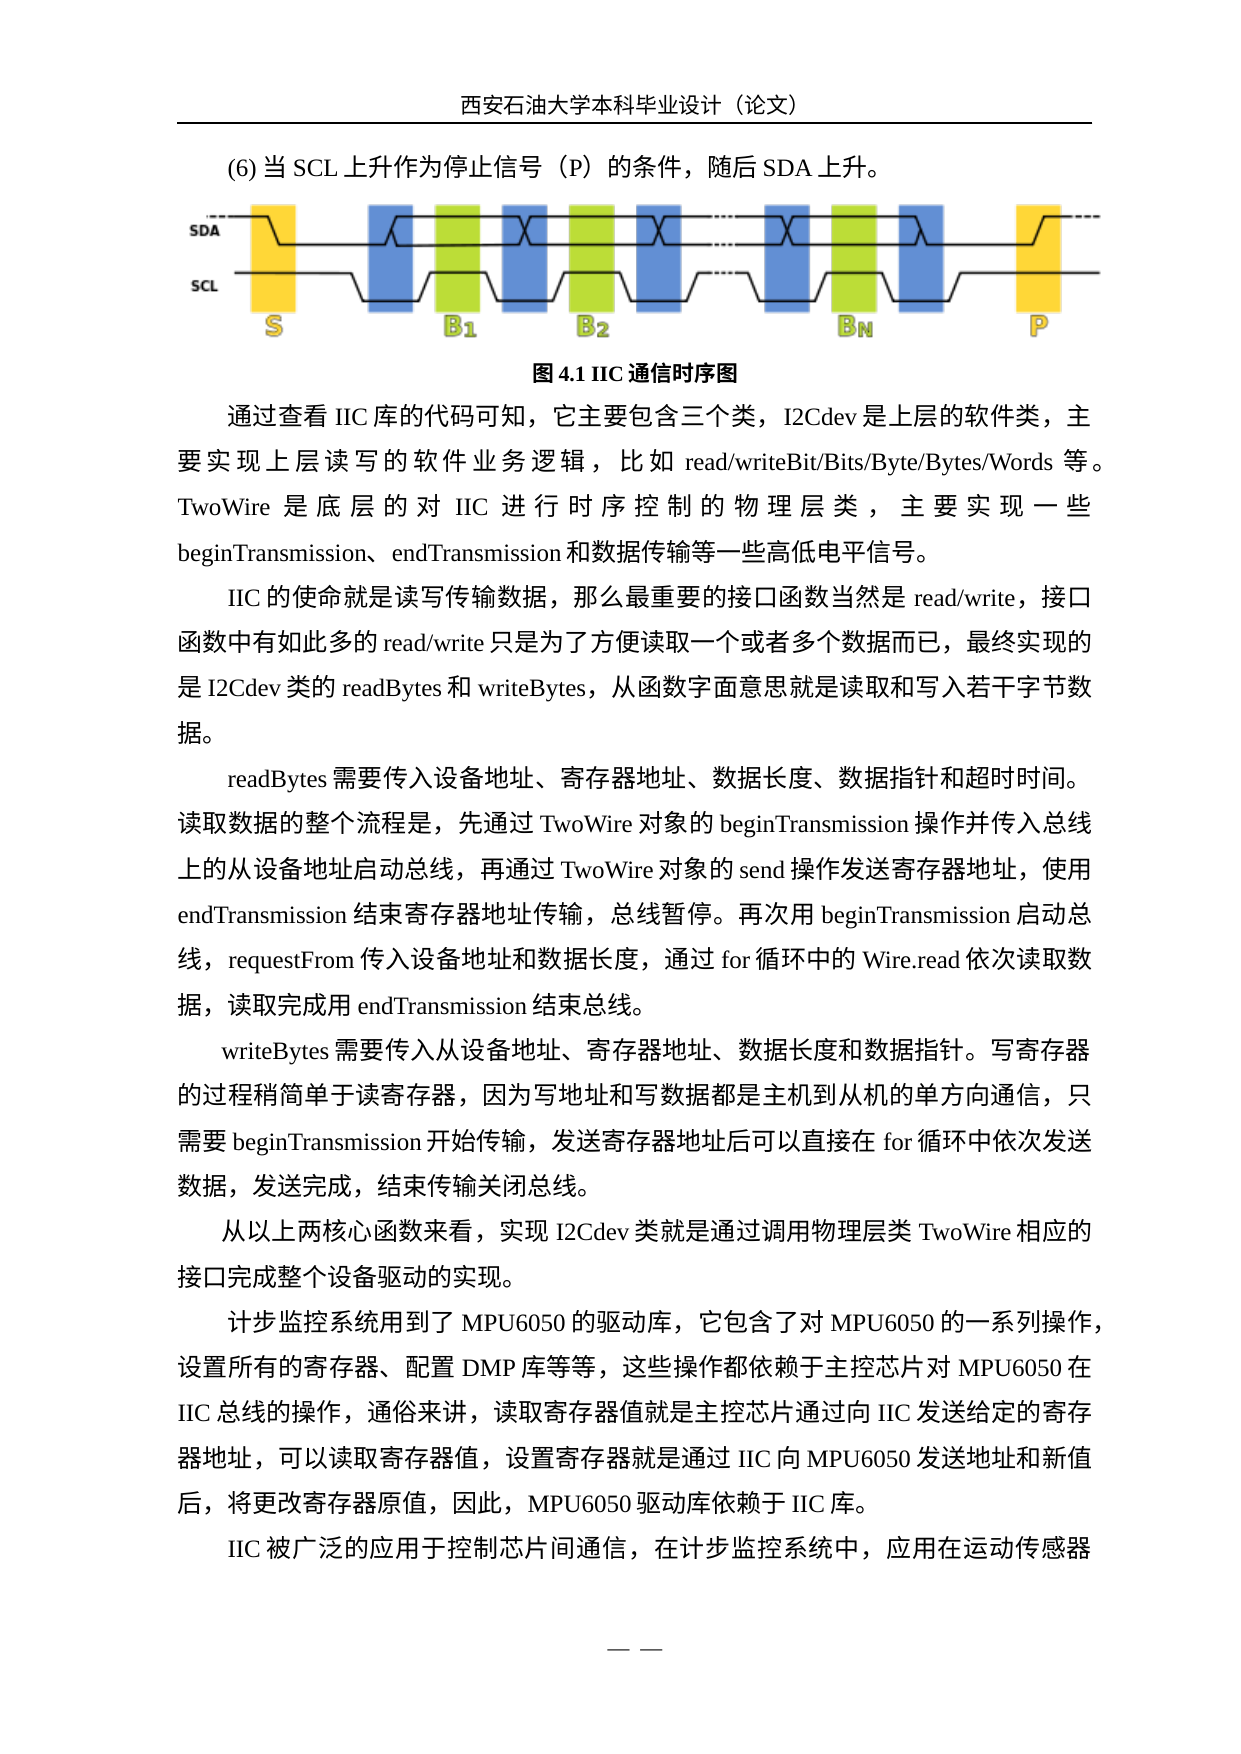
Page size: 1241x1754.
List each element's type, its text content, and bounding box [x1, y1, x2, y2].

text IIC的使命就是读写传输数据，那么最重要的接口函数当然是read/write，接口函数中有如此多的read/write只是为了方便读取一个或者多个数据而已，最终实现的是I2Cdev类的readBytes和writeBytes，从函数字面意思就是读取和写入若干字节数据。 [177, 577, 1092, 749]
text 计步监控系统用到了MPU6050的驱动库，它包含了对MPU6050的一系列操作，设置所有的寄存器、配置DMP库等等，这些操作都依赖于主控芯片对MPU6050在IIC总线的操作，通俗来讲，读取寄存器值就是主控芯片通过向IIC发送给定的寄存器地址，可以读取寄存器值，设置寄存器就是通过IIC向MPU6050发送地址和新值后，将更改寄存器原值，因此，MPU6050驱动库依赖于IIC库。 [177, 1302, 1092, 1520]
text 图4.1 IIC通信时序图 [177, 356, 1092, 388]
text 从以上两核心函数来看，实现I2Cdev类就是通过调用物理层类TwoWire相应的接口完成整个设备驱动的实现。 [177, 1212, 1092, 1293]
text 通过查看IIC库的代码可知，它主要包含三个类，I2Cdev是上层的软件类，主要实现上层读写的软件业务逻辑，比如read/writeBit/Bits/Byte/Bytes/Words等。TwoWire是底层的对IIC进行时序控制的物理层类，主要实现一些beginTransmission、endTransmission和数据传输等一些高低电平信号。 [177, 396, 1092, 568]
picture [177, 193, 1115, 350]
text readBytes需要传入设备地址、寄存器地址、数据长度、数据指针和超时时间。读取数据的整个流程是，先通过TwoWire对象的beginTransmission操作并传入总线上的从设备地址启动总线，再通过TwoWire对象的send操作发送寄存器地址，使用endTransmission结束寄存器地址传输，总线暂停。再次用beginTransmission启动总线，requestFrom传入设备地址和数据长度，通过for循环中的Wire.read依次读取数据，读取完成用endTransmission结束总线。 [177, 758, 1092, 1021]
list 当SCL上升作为停止信号（P）的条件，随后SDA上升。 [177, 148, 1092, 184]
text writeBytes需要传入从设备地址、寄存器地址、数据长度和数据指针。写寄存器的过程稍简单于读寄存器，因为写地址和写数据都是主机到从机的单方向通信，只需要beginTransmission开始传输，发送寄存器地址后可以直接在for循环中依次发送数据，发送完成，结束传输关闭总线。 [177, 1030, 1092, 1203]
text IIC被广泛的应用于控制芯片间通信，在计步监控系统中，应用在运动传感器MPU6050和单片机主控ESP8266之间的通信，采集前对MPU6050做简单的初始化，开始采集后主要的通信方向是数据从MPU6050到ESP8266，它将作为本系统的重要传输通道。 [177, 1529, 1092, 1565]
